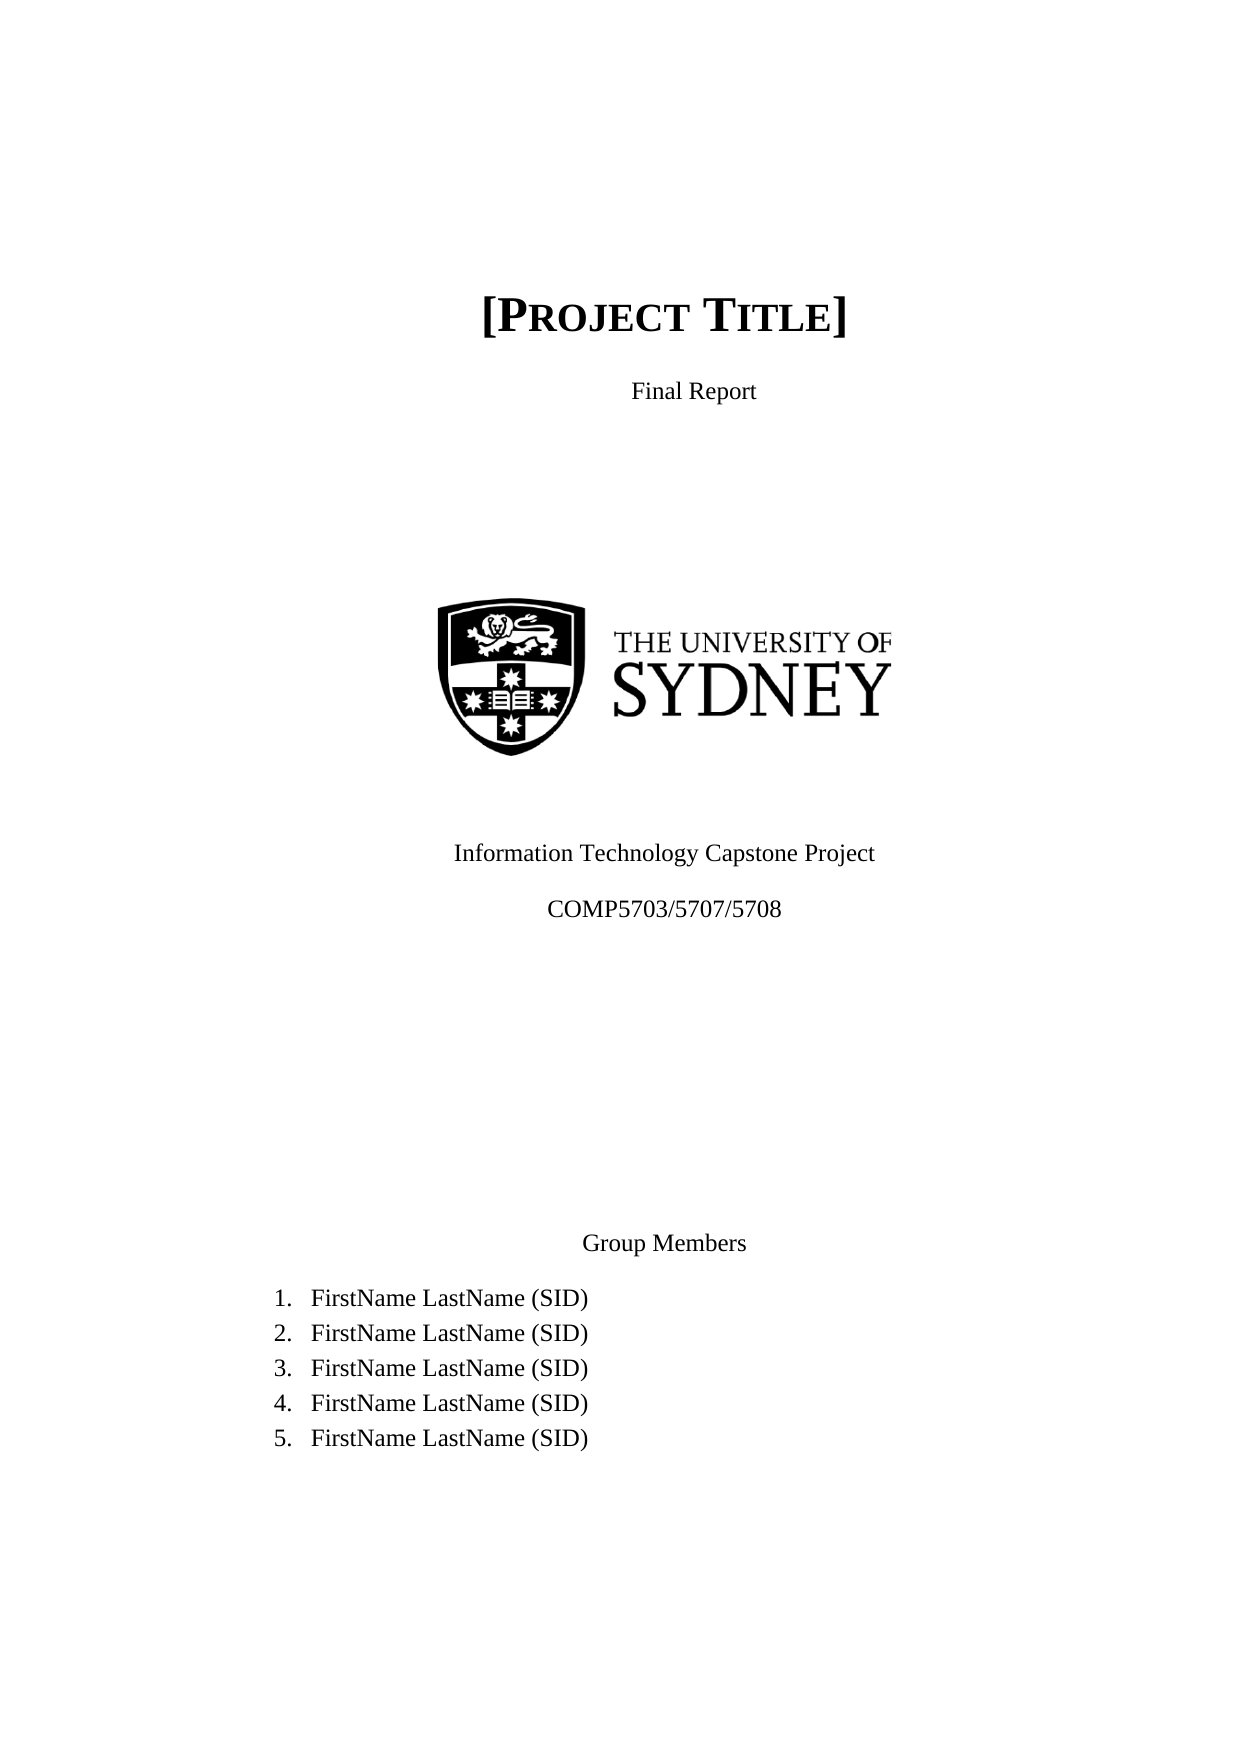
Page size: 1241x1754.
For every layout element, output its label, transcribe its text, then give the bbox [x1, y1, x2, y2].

text COMP5703/5707/5708 [236, 894, 1092, 923]
title [Project Title] [236, 285, 1092, 343]
text FirstName LastName (SID) [273, 1388, 1092, 1417]
text FirstName LastName (SID) [273, 1283, 1092, 1312]
text FirstName LastName (SID) [273, 1423, 1092, 1452]
text FirstName LastName (SID) [273, 1353, 1092, 1382]
text Final Report [236, 376, 1092, 405]
text FirstName LastName (SID) [273, 1318, 1092, 1347]
picture [437, 598, 892, 756]
text Group Members [236, 1228, 1092, 1256]
text Information Technology Capstone Project [236, 838, 1092, 867]
